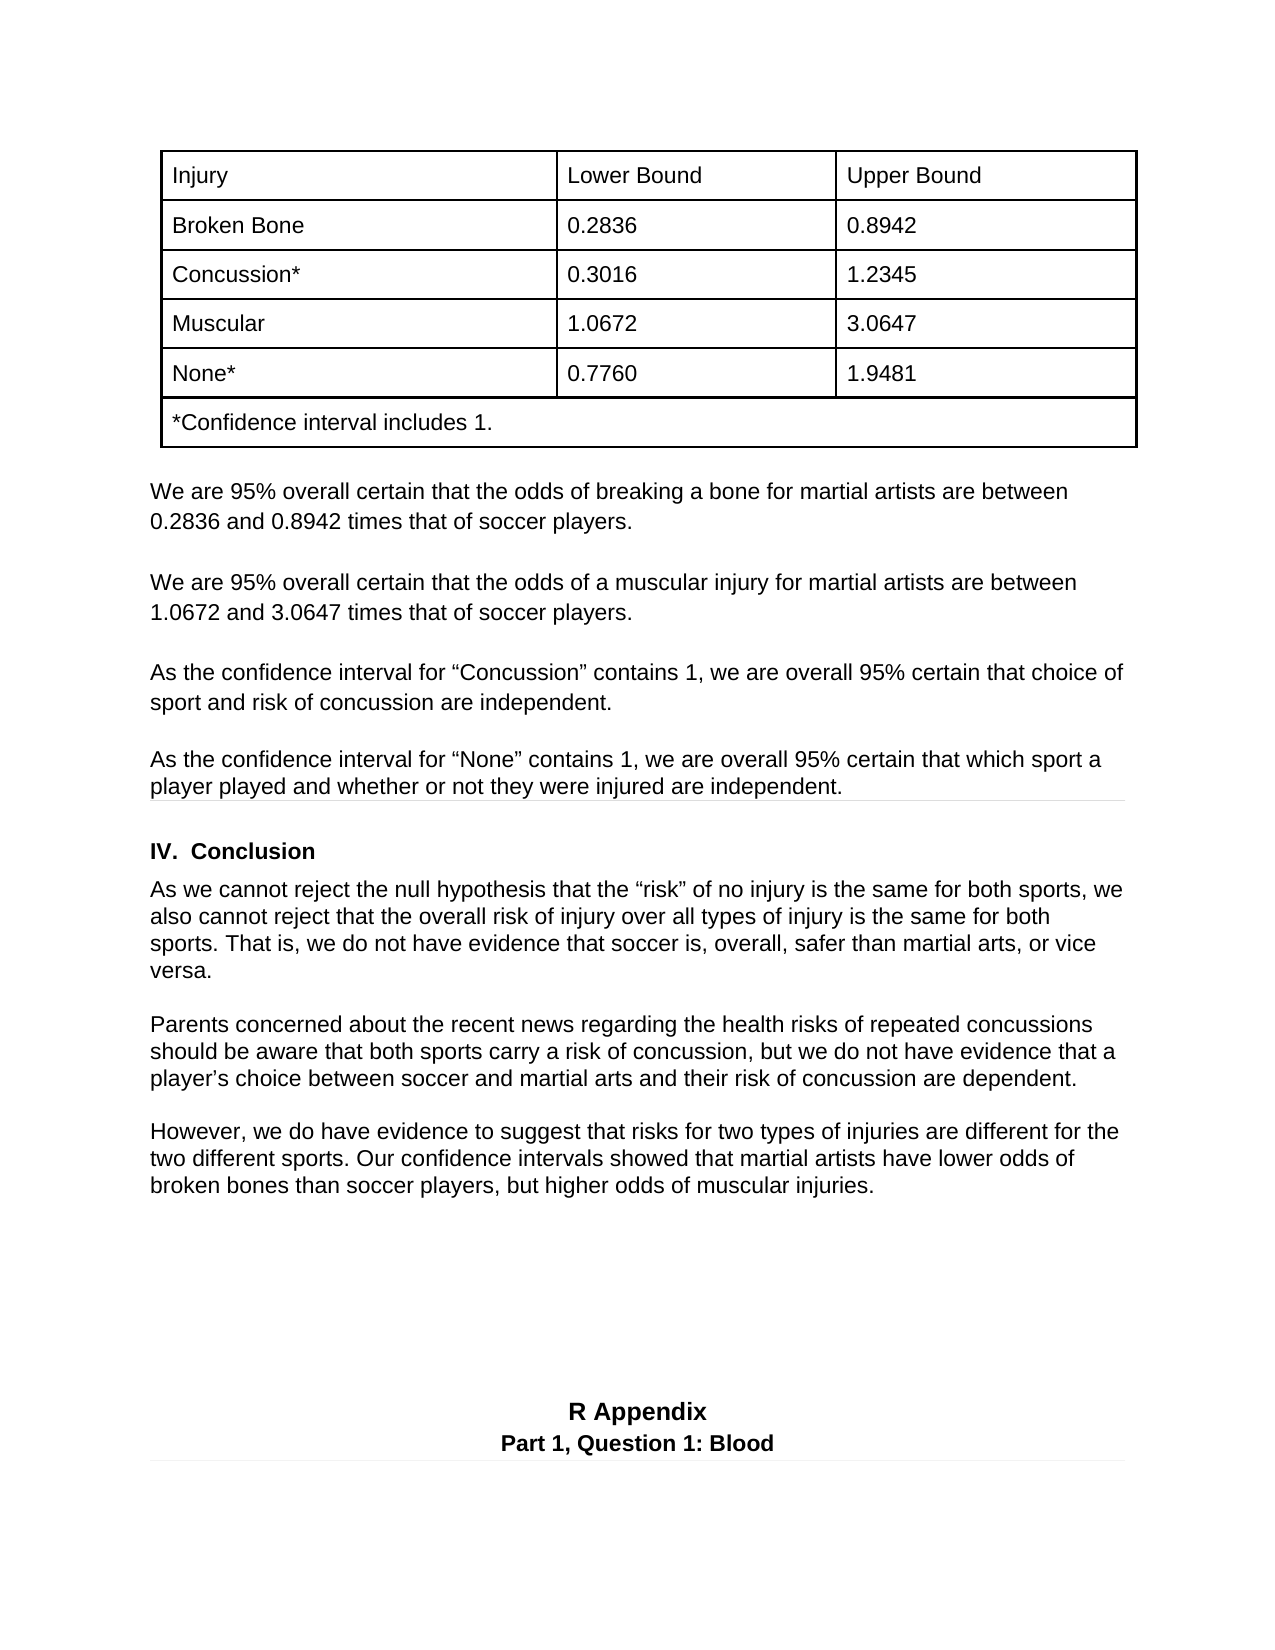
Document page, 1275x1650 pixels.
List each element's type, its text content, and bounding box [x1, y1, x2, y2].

text We are 95% overall certain that the odds of a muscular injury for martial artists are between 1.0672 and 3.0647 times that of soccer players. [150, 568, 1125, 625]
text As the confidence interval for “Concussion” contains 1, we are overall 95% certain that choice of sport and risk of concussion are independent. [150, 659, 1125, 716]
table_cell 1.0672 [558, 300, 835, 347]
table_cell 0.2836 [558, 201, 835, 248]
table_cell 0.3016 [558, 251, 835, 298]
table_cell 0.7760 [558, 349, 835, 396]
text As the confidence interval for “None” contains 1, we are overall 95% certain that which sport a player played and whether or not they were injured are independent. [843, 746, 1125, 800]
table_cell None* [163, 349, 556, 396]
table_cell Injury [163, 152, 556, 199]
text However, we do have evidence to suggest that risks for two types of injuries are different for the two different sports. Our confidence intervals showed that martial artists have lower odds of broken bones than soccer players, but higher odds of muscular injuries. [875, 1118, 1125, 1198]
table_cell Concussion* [163, 251, 556, 298]
table_cell 3.0647 [837, 300, 1135, 347]
table_cell *Confidence interval includes 1. [163, 399, 1135, 446]
table_cell Lower Bound [558, 152, 835, 199]
text R Appendix [150, 1397, 1125, 1426]
text Parents concerned about the recent news regarding the health risks of repeated concussions should be aware that both sports carry a risk of concussion, but we do not have evidence that a player’s choice between soccer and martial arts and their risk of concussion are dependent. [150, 1011, 1125, 1091]
text As we cannot reject the null hypothesis that the “risk” of no injury is the same for both sports, we also cannot reject that the overall risk of injury over all types of injury is the same for both sports. That is, we do not have evidence that soccer is, overall, safer than martial arts, or vice versa. [212, 876, 1125, 983]
text Part 1, Question 1: Blood [150, 1430, 1125, 1456]
table_cell Broken Bone [163, 201, 556, 248]
table_cell Upper Bound [837, 152, 1135, 199]
table_cell 0.8942 [837, 201, 1135, 248]
table_cell 1.9481 [837, 349, 1135, 396]
table_cell Muscular [163, 300, 556, 347]
text We are 95% overall certain that the odds of breaking a bone for martial artists are between 0.2836 and 0.8942 times that of soccer players. [150, 478, 1125, 534]
text IV. Conclusion [150, 838, 1125, 865]
table_cell 1.2345 [837, 251, 1135, 298]
